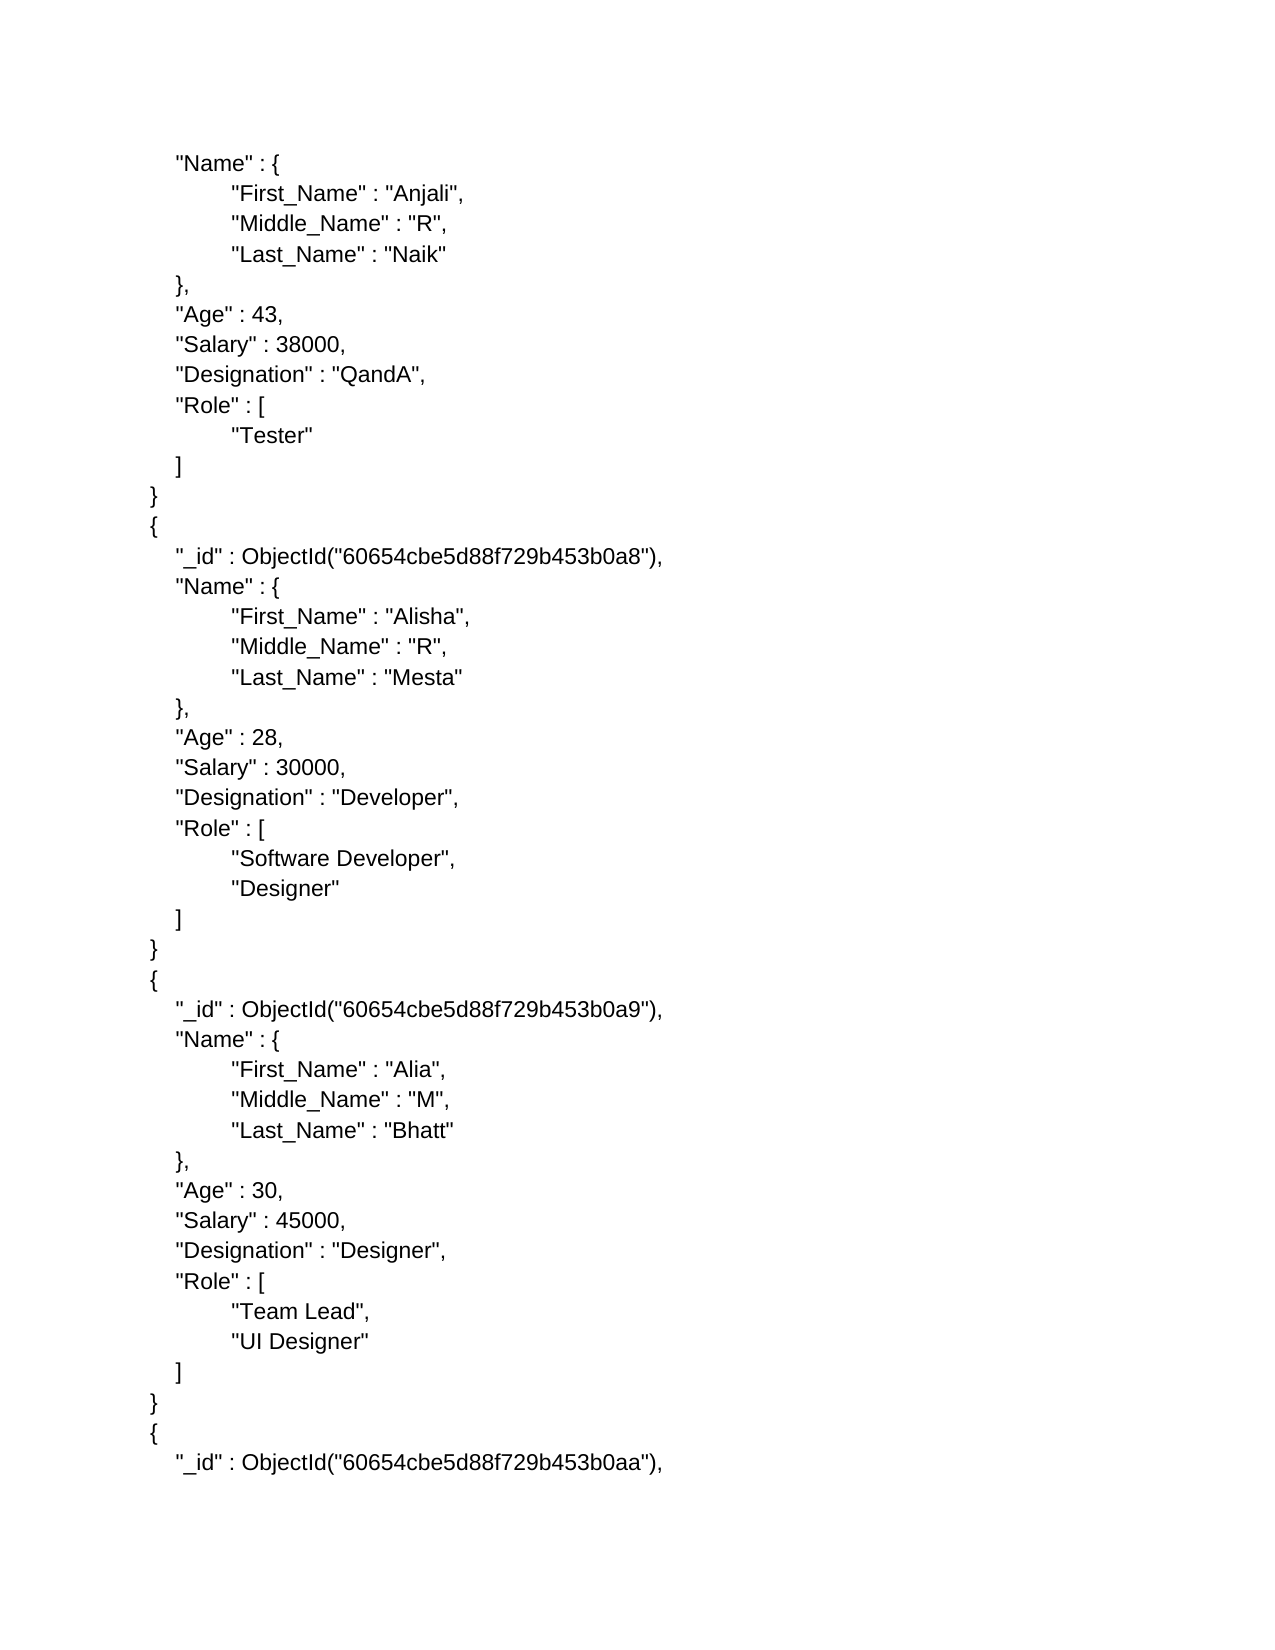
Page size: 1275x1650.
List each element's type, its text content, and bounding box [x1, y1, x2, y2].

text "Middle_Name" : "R", [150, 210, 1125, 237]
text "Last_Name" : "Naik" [150, 241, 1125, 267]
text "_id" : ObjectId("60654cbe5d88f729b453b0aa"), [150, 1449, 1125, 1475]
text "Middle_Name" : "M", [150, 1086, 1125, 1113]
text "Name" : { [150, 573, 1125, 599]
text "Age" : 30, [150, 1177, 1125, 1203]
text "Salary" : 38000, [150, 331, 1125, 358]
text { [150, 512, 1125, 539]
text } [150, 1388, 1125, 1415]
text } [150, 482, 1125, 509]
text "First_Name" : "Alia", [150, 1056, 1125, 1083]
text "_id" : ObjectId("60654cbe5d88f729b453b0a9"), [150, 996, 1125, 1022]
text "Software Developer", [150, 845, 1125, 871]
text "Salary" : 45000, [150, 1207, 1125, 1234]
text ] [150, 905, 1125, 932]
text }, [150, 1147, 1125, 1173]
text ] [150, 1358, 1125, 1385]
text "Tester" [150, 422, 1125, 448]
text "First_Name" : "Alisha", [150, 603, 1125, 629]
text "Last_Name" : "Bhatt" [150, 1117, 1125, 1143]
text "Last_Name" : "Mesta" [150, 663, 1125, 690]
text }, [150, 694, 1125, 720]
text { [150, 966, 1125, 992]
text "_id" : ObjectId("60654cbe5d88f729b453b0a8"), [150, 543, 1125, 569]
text "Name" : { [150, 1026, 1125, 1052]
text "Role" : [ [150, 392, 1125, 418]
text "Role" : [ [150, 1268, 1125, 1294]
text { [150, 1419, 1125, 1445]
text "Middle_Name" : "R", [150, 633, 1125, 660]
text ] [150, 452, 1125, 478]
text "Role" : [ [150, 814, 1125, 841]
text "Salary" : 30000, [150, 754, 1125, 781]
text "Age" : 43, [150, 301, 1125, 327]
text "Designation" : "QandA", [150, 361, 1125, 388]
text "Designer" [150, 875, 1125, 901]
text "Age" : 28, [150, 724, 1125, 750]
text } [150, 935, 1125, 962]
text "Designation" : "Developer", [150, 784, 1125, 811]
text "Team Lead", [150, 1298, 1125, 1324]
text "Designation" : "Designer", [150, 1237, 1125, 1264]
text "UI Designer" [150, 1328, 1125, 1354]
text "First_Name" : "Anjali", [150, 180, 1125, 207]
text }, [150, 271, 1125, 297]
text "Name" : { [150, 150, 1125, 176]
